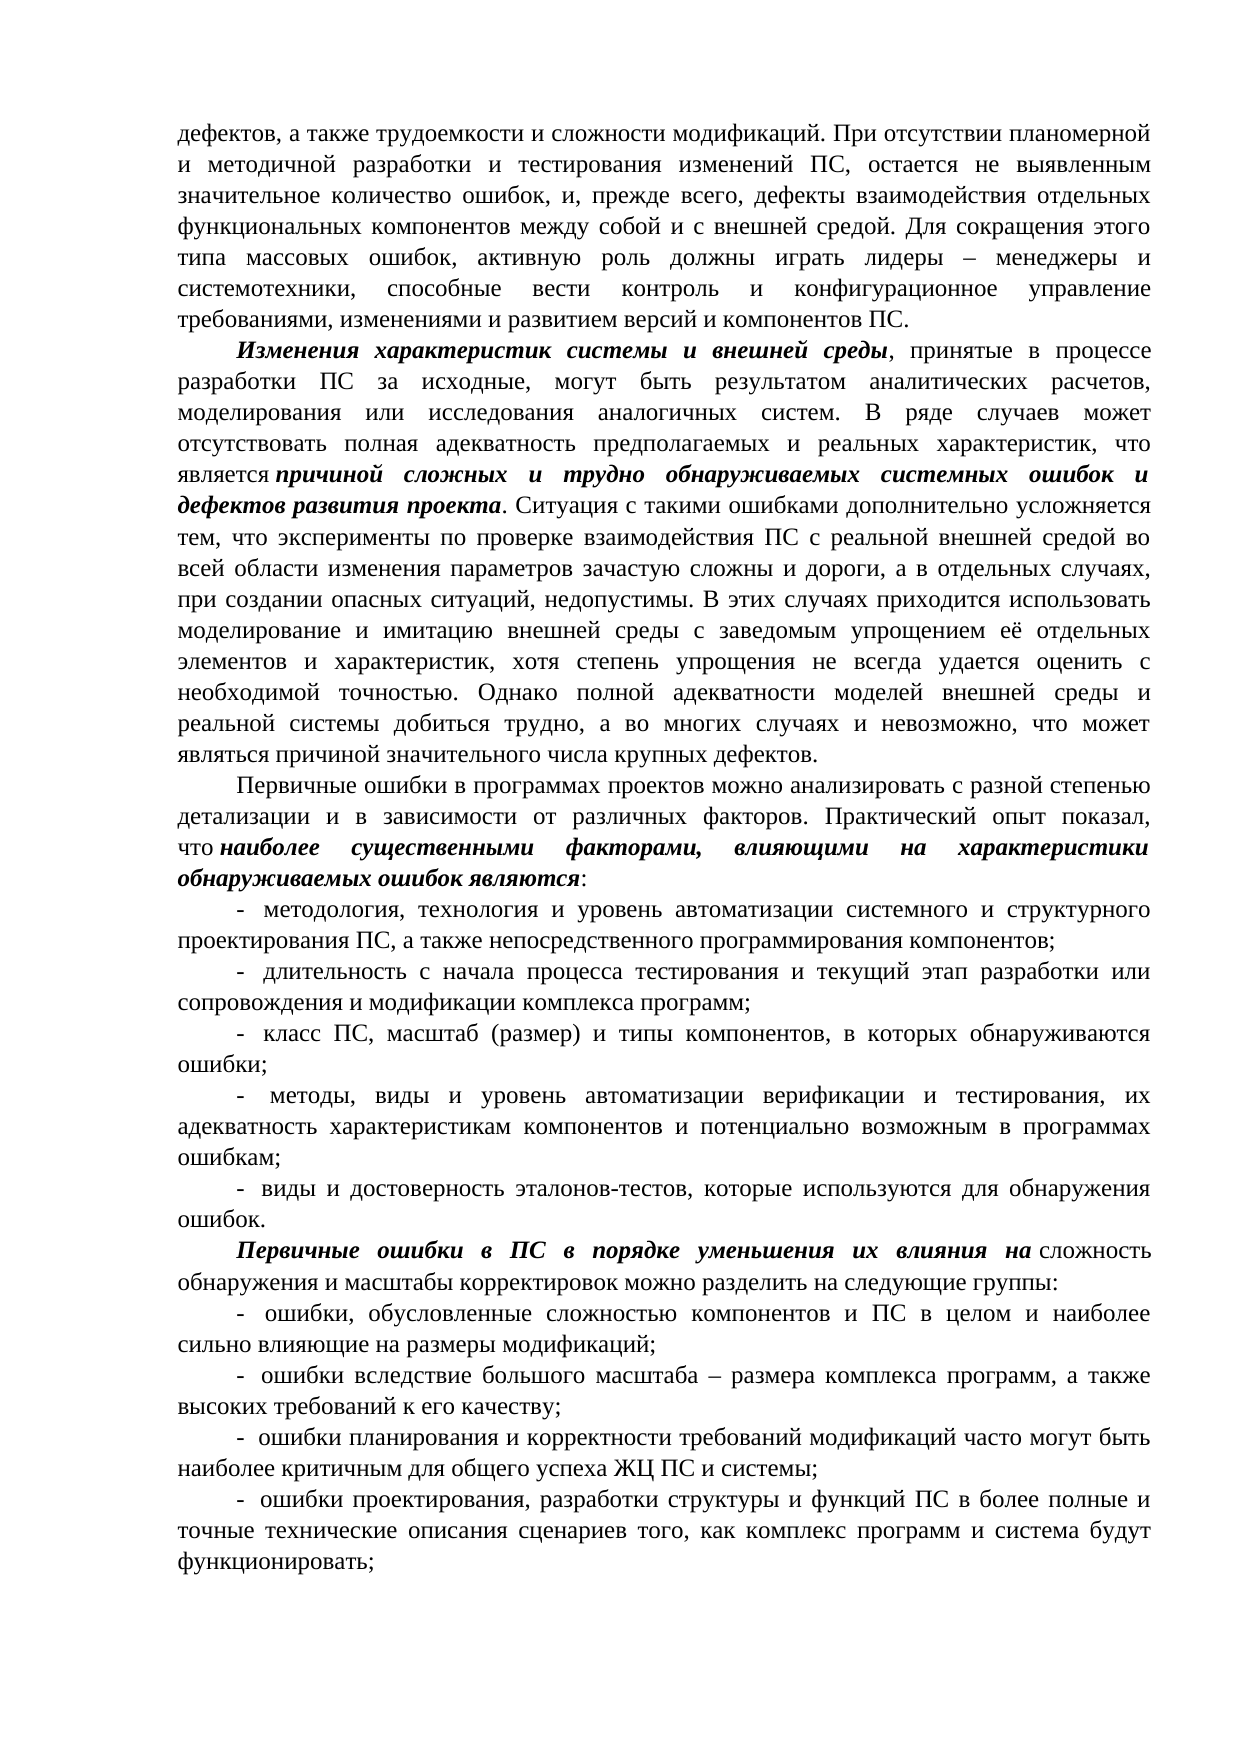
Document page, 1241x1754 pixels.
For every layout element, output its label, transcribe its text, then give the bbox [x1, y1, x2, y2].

text Изменения характеристик системы и внешней среды, принятые в процессе разработки ПС за исходные, могут быть результатом аналитических расчетов, моделирования или исследования аналогичных систем. В ряде случаев может отсутствовать полная адекватность предполагаемых и реальных характеристик, что является причиной сложных и трудно обнаруживаемых системных ошибок и дефектов развития проекта. Ситуация с такими ошибками дополнительно усложняется тем, что эксперименты по проверке взаимодействия ПС с реальной внешней средой во всей области изменения параметров зачастую сложны и дороги, а в отдельных случаях, при создании опасных ситуаций, недопустимы. В этих случаях приходится использовать моделирование и имитацию внешней среды с заведомым упрощением её отдельных элементов и характеристик, хотя степень упрощения не всегда удается оценить с необходимой точностью. Однако полной адекватности моделей внешней среды и реальной системы добиться трудно, а во многих случаях и невозможно, что может являться причиной значительного числа крупных дефектов. [177, 335, 1152, 768]
text - методы, виды и уровень автоматизации верификации и тестирования, их адекватность характеристикам компонентов и потенциально возможным в программах ошибкам; [177, 1080, 1152, 1171]
text - ошибки вследствие большого масштаба – размера комплекса программ, а также высоких требований к его качеству; [177, 1360, 1152, 1419]
text Первичные ошибки в программах проектов можно анализировать с разной степенью детализации и в зависимости от различных факторов. Практический опыт показал, что наиболее существенными факторами, влияющими на характеристики обнаруживаемых ошибок являются: [177, 770, 1152, 892]
text - класс ПС, масштаб (размер) и типы компонентов, в которых обнаруживаются ошибки; [177, 1018, 1152, 1078]
text - длительность с начала процесса тестирования и текущий этап разработки или сопровождения и модификации комплекса программ; [177, 956, 1152, 1016]
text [177, 118, 1152, 333]
text - методология, технология и уровень автоматизации системного и структурного проектирования ПС, а также непосредственного программирования компонентов; [177, 894, 1152, 954]
text Первичные ошибки в ПС в порядке уменьшения их влияния на сложность обнаружения и масштабы корректировок можно разделить на следующие группы: [177, 1236, 1152, 1295]
text - ошибки, обусловленные сложностью компонентов и ПС в целом и наиболее сильно влияющие на размеры модификаций; [177, 1298, 1152, 1357]
text - ошибки проектирования, разработки структуры и функций ПС в более полные и точные технические описания сценариев того, как комплекс программ и система будут функционировать; [177, 1484, 1152, 1575]
text - ошибки планирования и корректности требований модификаций часто могут быть наиболее критичным для общего успеха ЖЦ ПС и системы; [177, 1422, 1152, 1482]
text - виды и достоверность эталонов-тестов, которые используются для обнаружения ошибок. [177, 1173, 1152, 1233]
